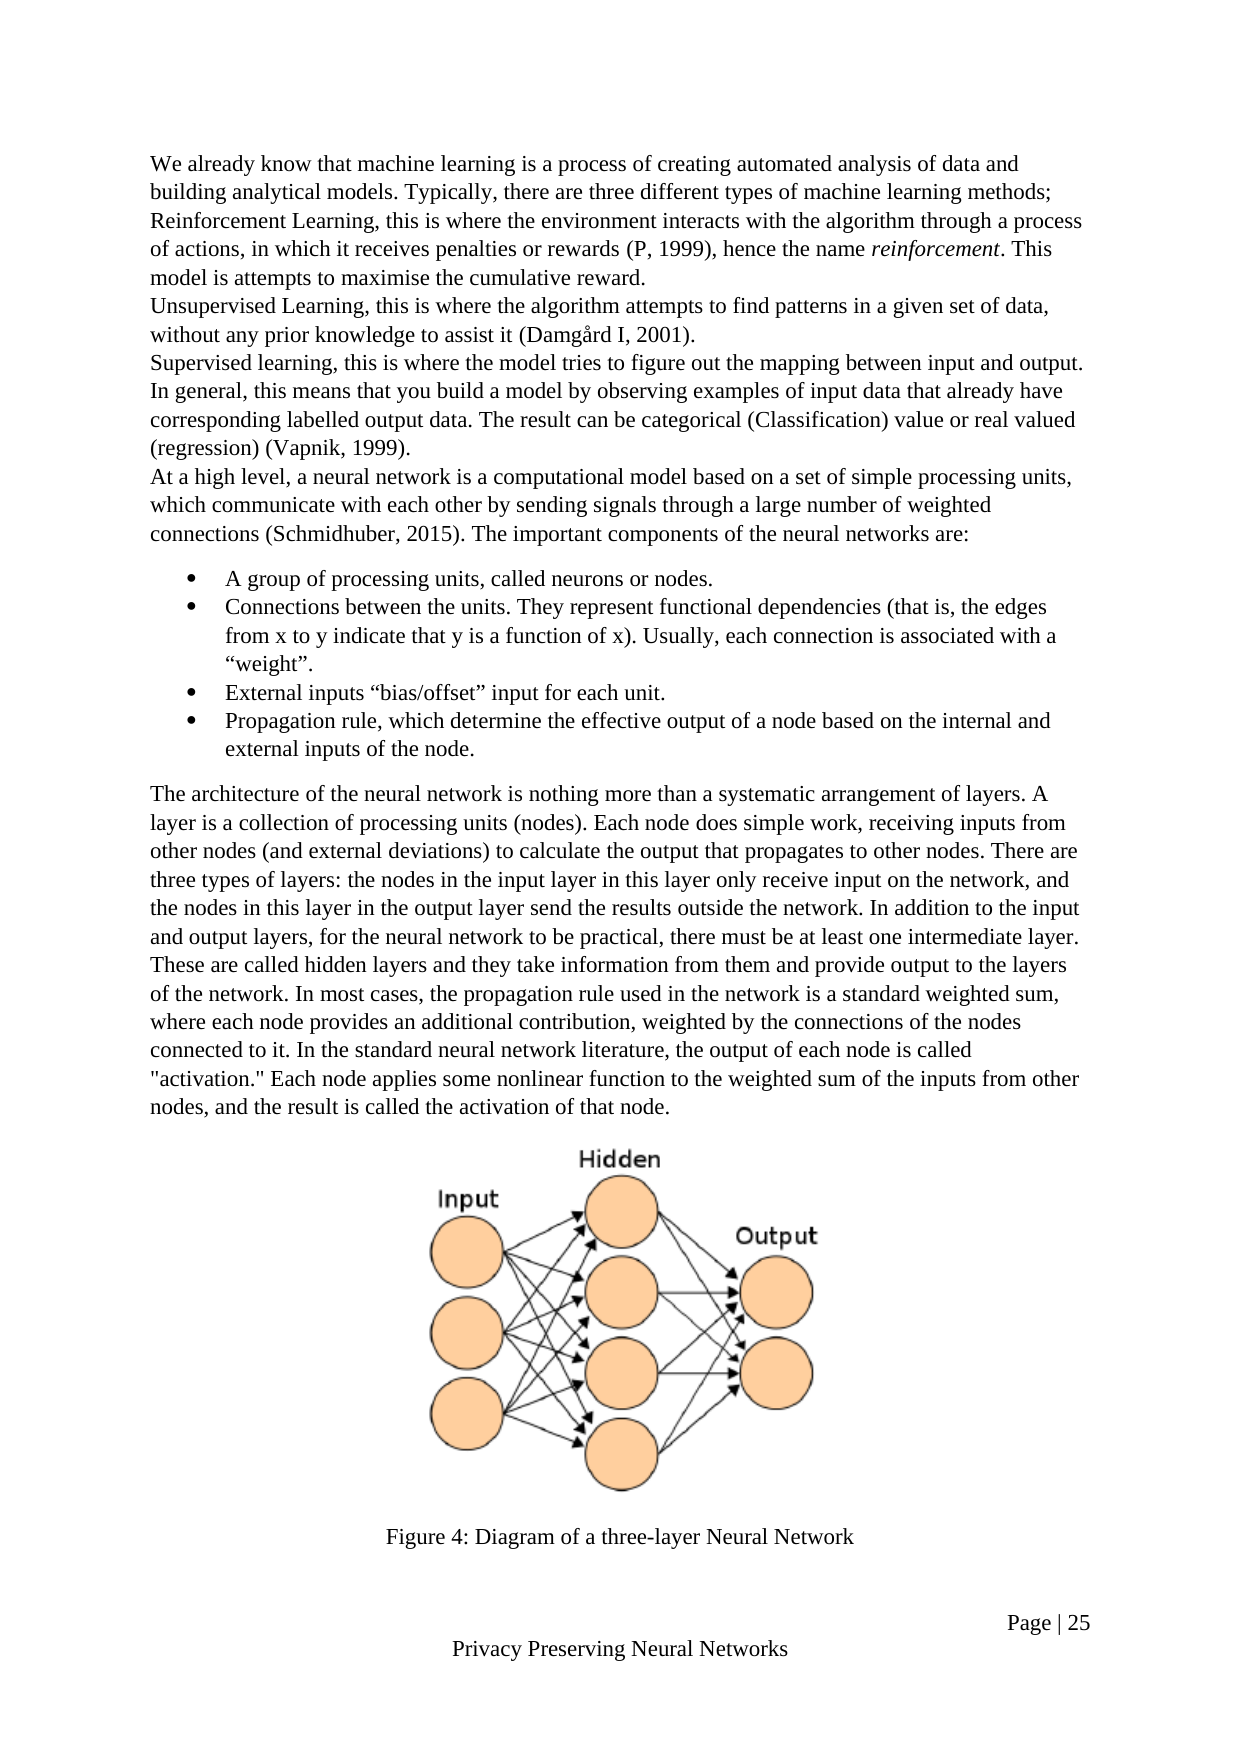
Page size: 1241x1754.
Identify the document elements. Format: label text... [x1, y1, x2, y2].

text The architecture of the neural network is nothing more than a systematic arrangement of layers. A layer is a collection of processing units (nodes). Each node does simple work, receiving inputs from other nodes (and external deviations) to calculate the output that propagates to other nodes. There are three types of layers: the nodes in the input layer in this layer only receive input on the network, and the nodes in this layer in the output layer send the results outside the network. In addition to the input and output layers, for the neural network to be practical, there must be at least one intermediate layer. These are called hidden layers and they take information from them and provide output to the layers of the network. In most cases, the propagation rule used in the network is a standard weighted sum, where each node provides an additional contribution, weighted by the connections of the nodes connected to it. In the standard neural network literature, the output of each node is called "activation." Each node applies some nonlinear function to the weighted sum of the inputs from other nodes, and the result is called the activation of that node. [150, 781, 1090, 1120]
list Propagation rule, which determine the effective output of a node based on the internal and external inputs of the node. [187, 707, 1090, 762]
list Connections between the units. They represent functional dependencies (that is, the edges from x to y indicate that y is a function of x). Usually, each connection is associated with a “weight”. [187, 593, 1090, 676]
text We already know that machine learning is a process of creating automated analysis of data and building analytical models. Typically, there are three different types of machine learning methods; Reinforcement Learning, this is where the environment interacts with the algorithm through a process of actions, in which it receives penalties or rewards , hence the name reinforcement. This model is attempts to maximise the cumulative reward. Unsupervised Learning, this is where the algorithm attempts to find patterns in a given set of data, without any prior knowledge to assist it . Supervised learning, this is where the model tries to figure out the mapping between input and output. In general, this means that you build a model by observing examples of input data that already have corresponding labelled output data. The result can be categorical (Classification) value or real valued (regression) . At a high level, a neural network is a computational model based on a set of simple processing units, which communicate with each other by sending signals through a large number of weighted connections . The important components of the neural networks are: [150, 150, 1090, 546]
text Figure 4: Diagram of a three-layer Neural Network [150, 1523, 1090, 1549]
list External inputs “bias/offset” input for each unit. [187, 678, 1090, 705]
picture [414, 1138, 826, 1504]
list A group of processing units, called neurons or nodes. [187, 565, 1090, 591]
